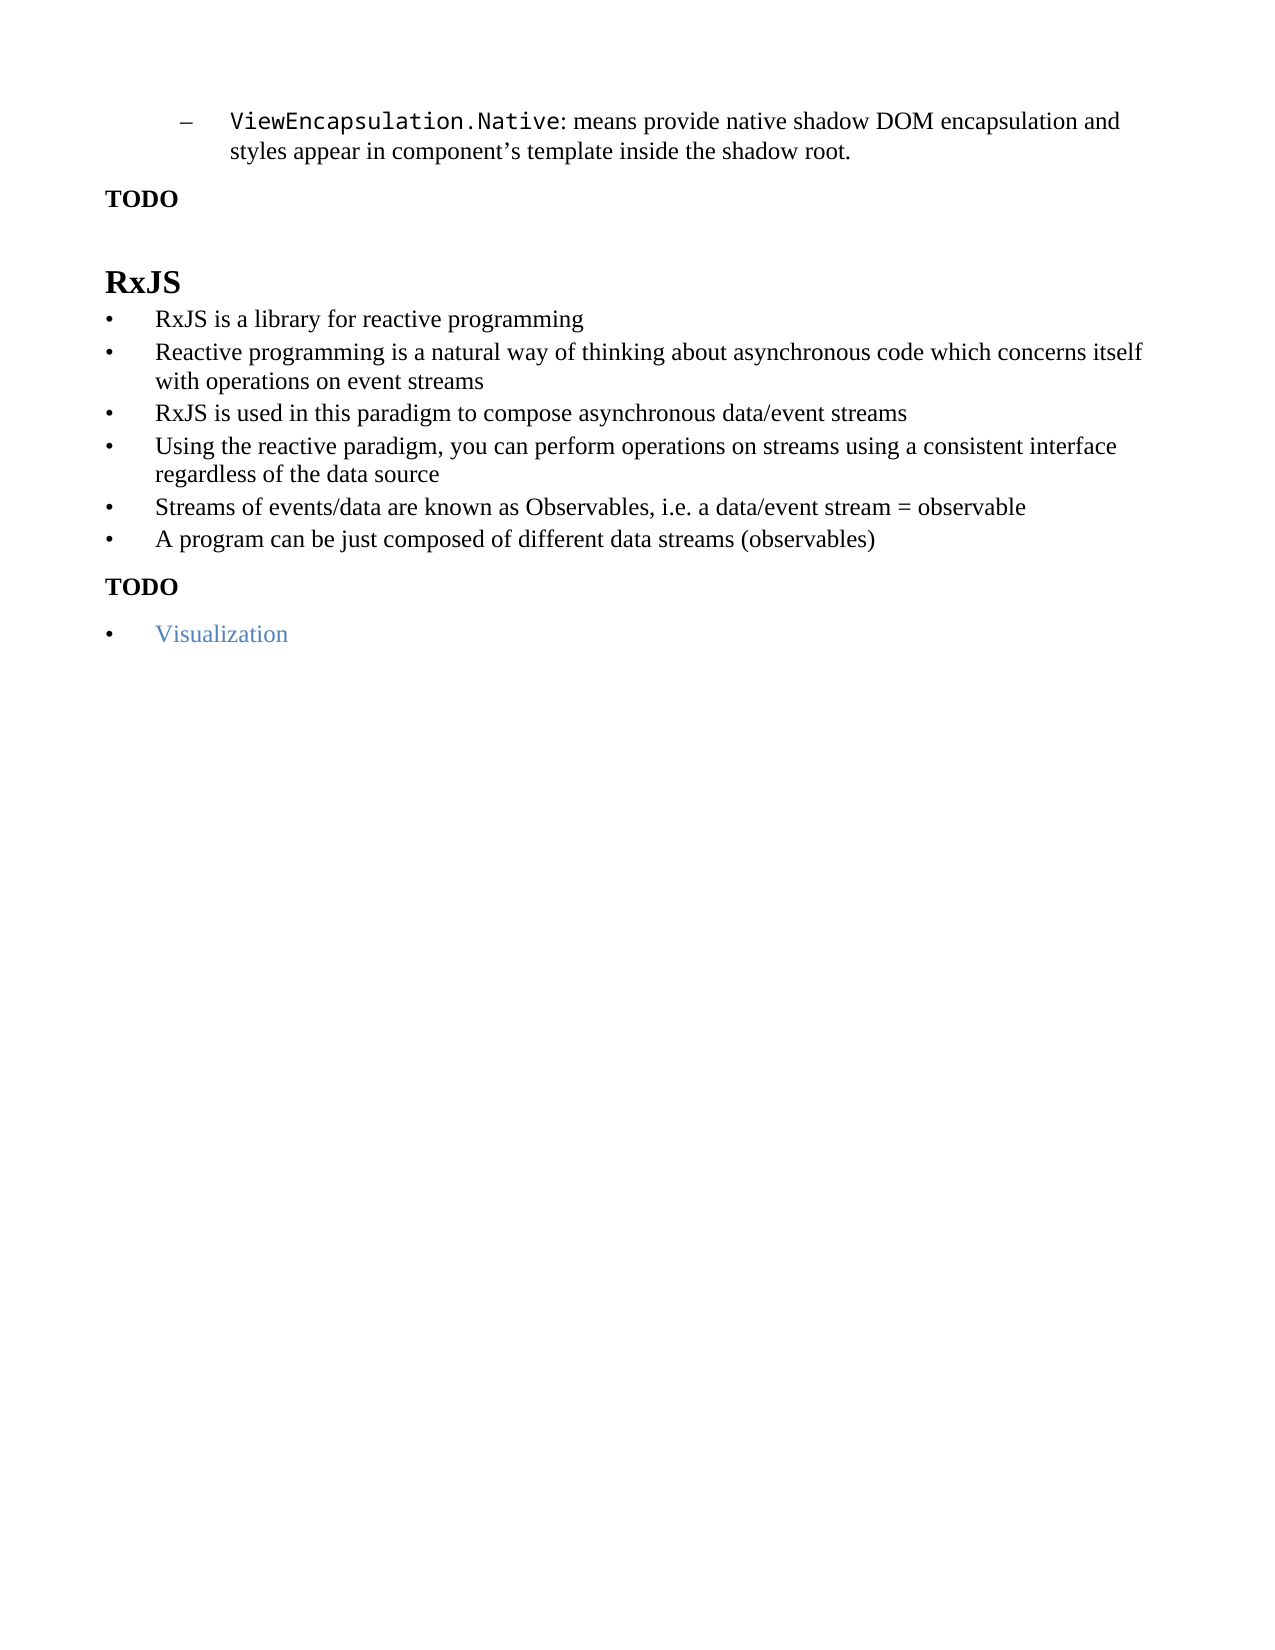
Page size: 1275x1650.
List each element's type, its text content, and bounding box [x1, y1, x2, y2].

list RxJS is used in this paradigm to compose asynchronous data/event streams [105, 398, 1170, 427]
text TODO [105, 572, 1170, 601]
list Visualization [105, 619, 1170, 648]
subtitle RxJS [105, 262, 1170, 301]
list Streams of events/data are known as Observables, i.e. a data/event stream = observable [105, 492, 1170, 521]
list RxJS is a library for reactive programming [105, 304, 1170, 333]
list Reactive programming is a natural way of thinking about asynchronous code which concerns itself with operations on event streams [105, 337, 1170, 394]
list ViewEncapsulation.Native: means provide native shadow DOM encapsulation and styles appear in component’s template inside the shadow root. [180, 105, 1170, 165]
list A program can be just composed of different data streams (observables) [105, 524, 1170, 553]
list Using the reactive paradigm, you can perform operations on streams using a consistent interface regardless of the data source [105, 431, 1170, 488]
text TODO [105, 184, 1170, 212]
